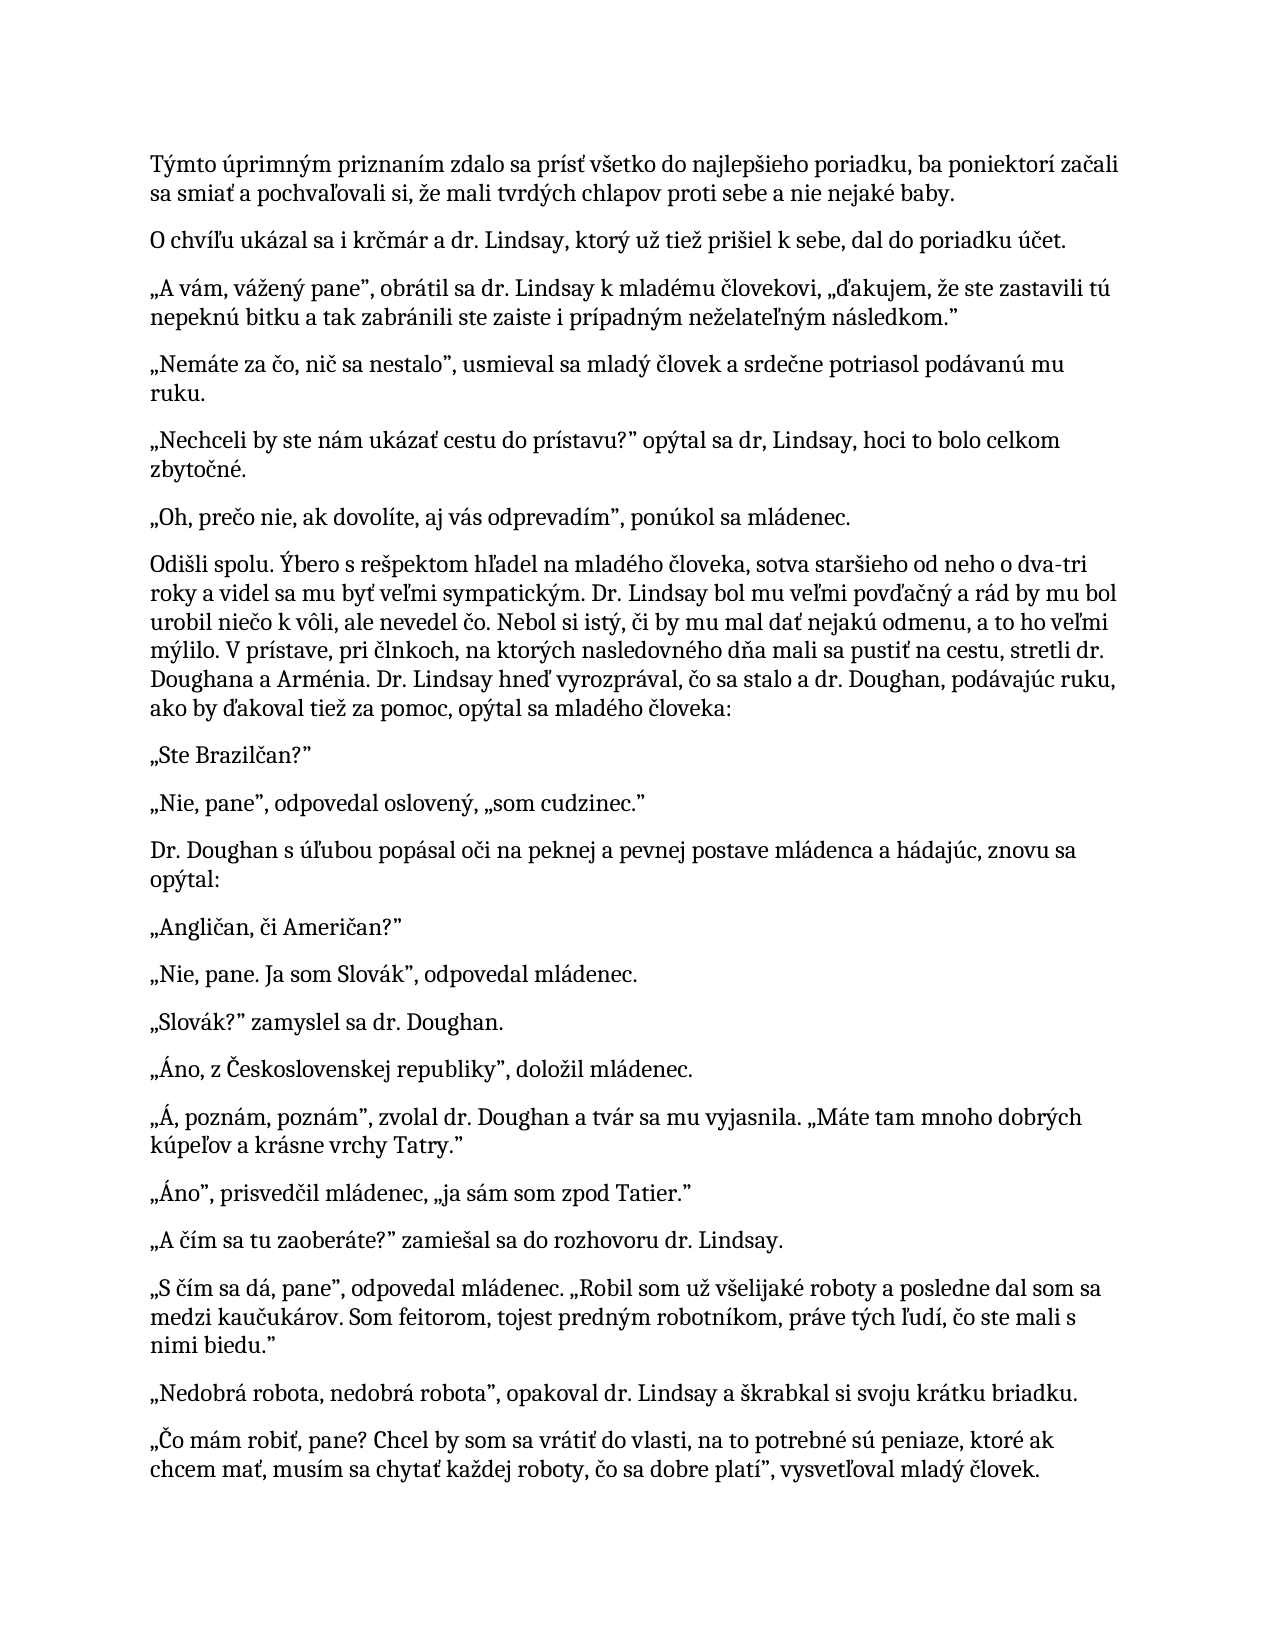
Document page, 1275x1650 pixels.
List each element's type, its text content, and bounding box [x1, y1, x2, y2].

text „Áno”, prisvedčil mládenec, „ja sám som zpod Tatier.” [150, 1179, 1125, 1207]
text „Čo mám robiť, pane? Chcel by som sa vrátiť do vlasti, na to potrebné sú peniaze, ktoré ak chcem mať, musím sa chytať každej roboty, čo sa dobre platí”, vysvetľoval mladý človek. [150, 1426, 1125, 1484]
text „Nie, pane. Ja som Slovák”, odpovedal mládenec. [150, 960, 1125, 989]
text „A čím sa tu zaoberáte?” zamiešal sa do rozhovoru dr. Lindsay. [150, 1226, 1125, 1255]
text Odišli spolu. Ýbero s rešpektom hľadel na mladého človeka, sotva staršieho od neho o dva-tri roky a videl sa mu byť veľmi sympatickým. Dr. Lindsay bol mu veľmi povďačný a rád by mu bol urobil niečo k vôli, ale nevedel čo. Nebol si istý, či by mu mal dať nejakú odmenu, a to ho veľmi mýlilo. V prístave, pri člnkoch, na ktorých nasledovného dňa mali sa pustiť na cestu, stretli dr. Doughana a Arménia. Dr. Lindsay hneď vyrozprával, čo sa stalo a dr. Doughan, podávajúc ruku, ako by ďakoval tiež za pomoc, opýtal sa mladého človeka: [150, 550, 1125, 722]
text „Áno, z Československej republiky”, doložil mládenec. [150, 1055, 1125, 1084]
text „Slovák?” zamyslel sa dr. Doughan. [150, 1007, 1125, 1036]
text Týmto úprimným priznaním zdalo sa prísť všetko do najlepšieho poriadku, ba poniektorí začali sa smiať a pochvaľovali si, že mali tvrdých chlapov proti sebe a nie nejaké baby. [150, 150, 1125, 207]
text „S čím sa dá, pane”, odpovedal mládenec. „Robil som už všelijaké roboty a posledne dal som sa medzi kaučukárov. Som feitorom, tojest predným robotníkom, práve tých ľudí, čo ste mali s nimi biedu.” [150, 1274, 1125, 1360]
text „Ste Brazilčan?” [150, 741, 1125, 770]
text „Angličan, či Američan?” [150, 912, 1125, 941]
text „A vám, vážený pane”, obrátil sa dr. Lindsay k mladému človekovi, „ďakujem, že ste zastavili tú nepeknú bitku a tak zabránili ste zaiste i prípadným neželateľným následkom.” [150, 274, 1125, 331]
text „Nechceli by ste nám ukázať cestu do prístavu?” opýtal sa dr, Lindsay, hoci to bolo celkom zbytočné. [150, 426, 1125, 484]
text Dr. Doughan s úľubou popásal oči na peknej a pevnej postave mládenca a hádajúc, znovu sa opýtal: [150, 836, 1125, 894]
text „Á, poznám, poznám”, zvolal dr. Doughan a tvár sa mu vyjasnila. „Máte tam mnoho dobrých kúpeľov a krásne vrchy Tatry.” [150, 1102, 1125, 1160]
text „Nemáte za čo, nič sa nestalo”, usmieval sa mladý človek a srdečne potriasol podávanú mu ruku. [150, 350, 1125, 407]
text O chvíľu ukázal sa i krčmár a dr. Lindsay, ktorý už tiež prišiel k sebe, dal do poriadku účet. [150, 226, 1125, 255]
text „Oh, prečo nie, ak dovolíte, aj vás odprevadím”, ponúkol sa mládenec. [150, 502, 1125, 531]
text „Nedobrá robota, nedobrá robota”, opakoval dr. Lindsay a škrabkal si svoju krátku briadku. [150, 1379, 1125, 1407]
text „Nie, pane”, odpovedal oslovený, „som cudzinec.” [150, 789, 1125, 817]
